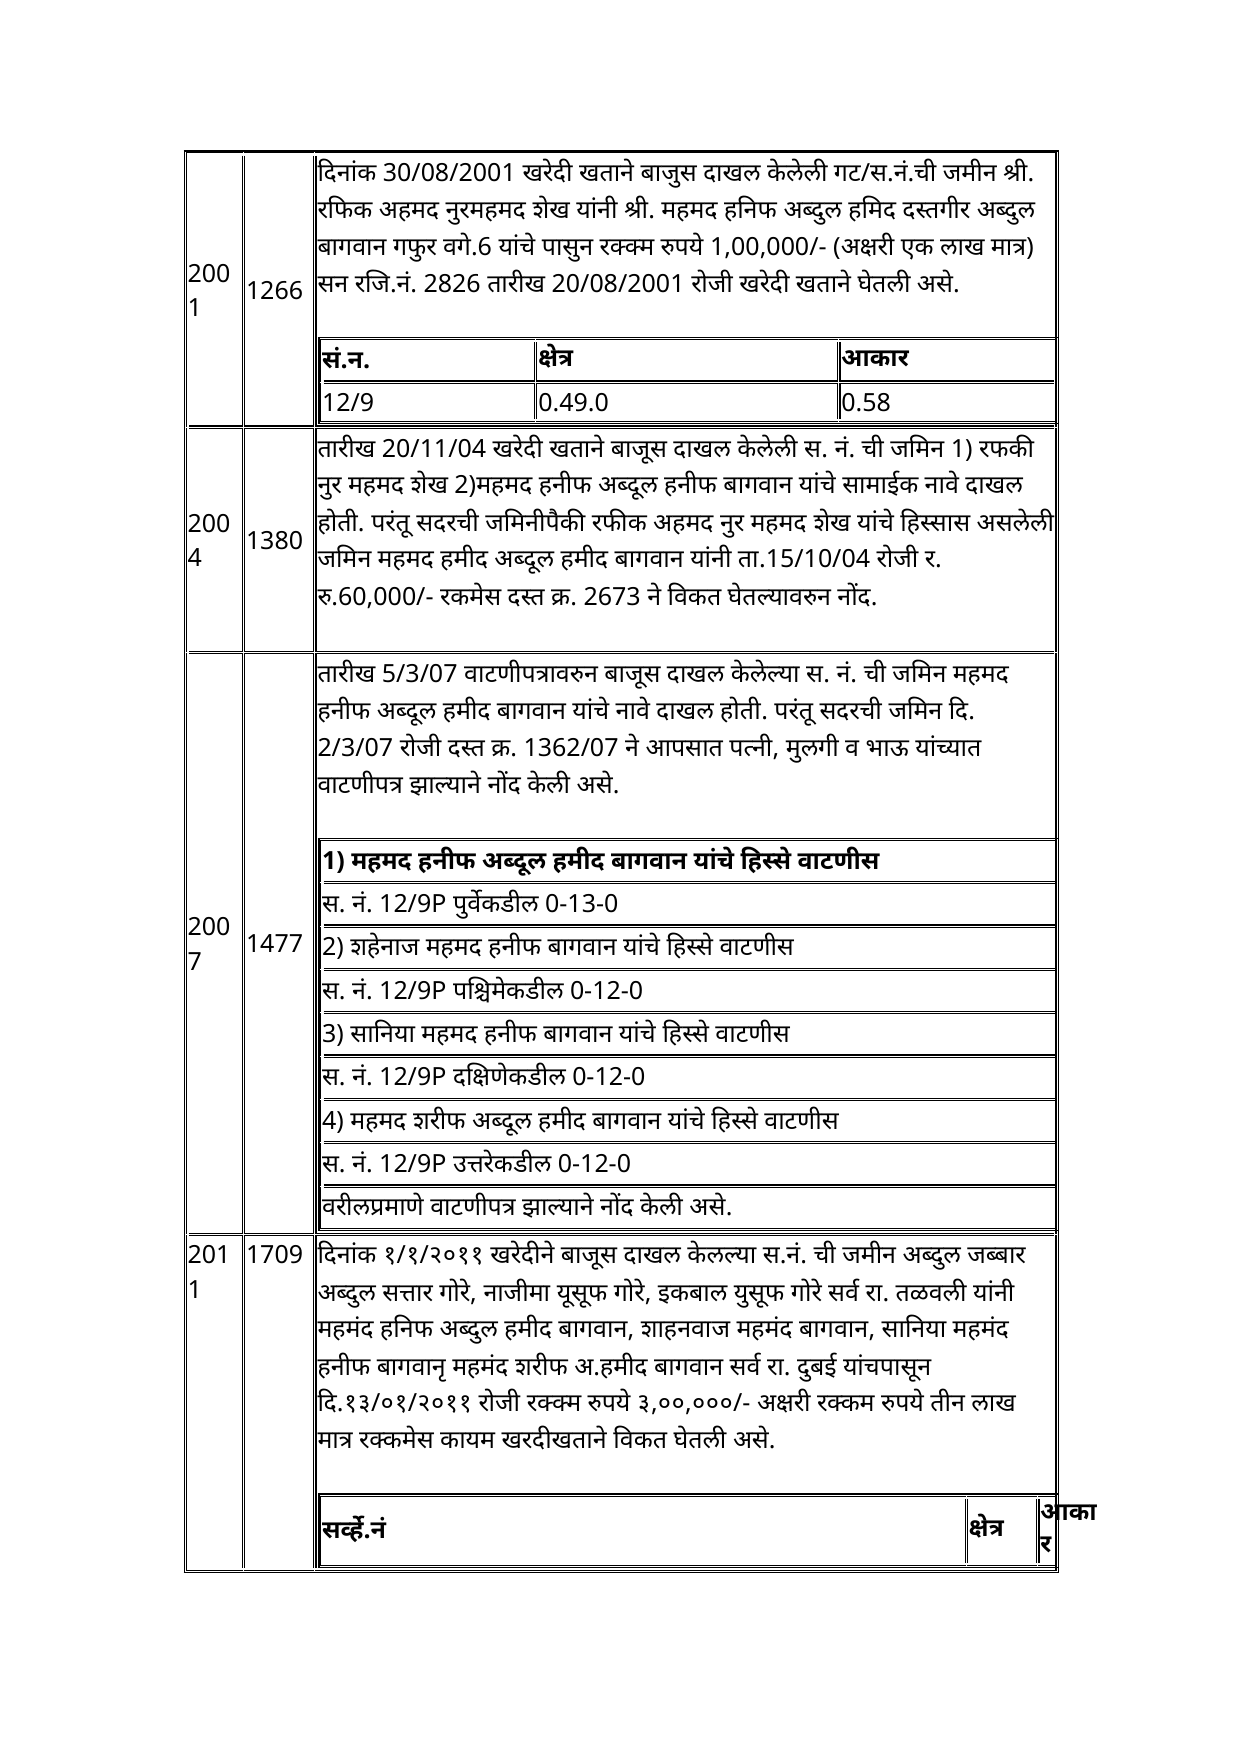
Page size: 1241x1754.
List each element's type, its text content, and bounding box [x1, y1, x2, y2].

table_cell 1380 [245, 429, 313, 651]
table_cell तारीख 5/3/07 वाटणीपत्रावरुन बाजूस दाखल केलेल्या स. नं. ची जमिन महमद हनीफ अब्दूल हमीद बागवान यांचे नावे दाखल होती. परंतू सदरची जमिन दि. 2/3/07 रोजी दस्त क्र. 1362/07 ने आपसात पत्नी, मुलगी व भाऊ यांच्यात वाटणीपत्र झाल्याने नोंद केली असे. [315, 651, 1057, 1232]
table_cell 1266 [244, 152, 315, 425]
table_cell 1477 [245, 654, 313, 1232]
table_cell 2001 [187, 153, 243, 425]
table_cell दिनांक 30/08/2001 खरेदी खताने बाजुस दाखल केलेली गट/स.नं.ची जमीन श्री. रफिक अहमद नुरमहमद शेख यांनी श्री. महमद हनिफ अब्दुल हमिद दस्तगीर अब्दुल बागवान गफुर वगे.6 यांचे पासुन रक्क्म रुपये 1,00,000/- (अक्षरी एक लाख मात्र) सन रजि.नं. 2826 तारीख 20/08/2001 रोजी खरेदी खताने घेतली असे. [315, 153, 1055, 425]
table_cell 2011 [187, 1233, 243, 1569]
table_cell 2007 [185, 651, 243, 1232]
table_cell 2004 [187, 425, 242, 651]
table_cell तारीख 20/11/04 खरेदी खताने बाजूस दाखल केलेली स. नं. ची जमिन 1) रफकी नुर महमद शेख 2)महमद हनीफ अब्दूल हनीफ बागवान यांचे सामाईक नावे दाखल होती. परंतू सदरची जमिनीपैकी रफीक अहमद नुर महमद शेख यांचे हिस्सास असलेली जमिन महमद हमीद अब्दूल हमीद बागवान यांनी ता.15/10/04 रोजी र. रु.60,000/- रकमेस दस्त क्र. 2673 ने विकत घेतल्यावरुन नोंद. [317, 425, 1056, 651]
table_cell 1709 [244, 1233, 315, 1569]
